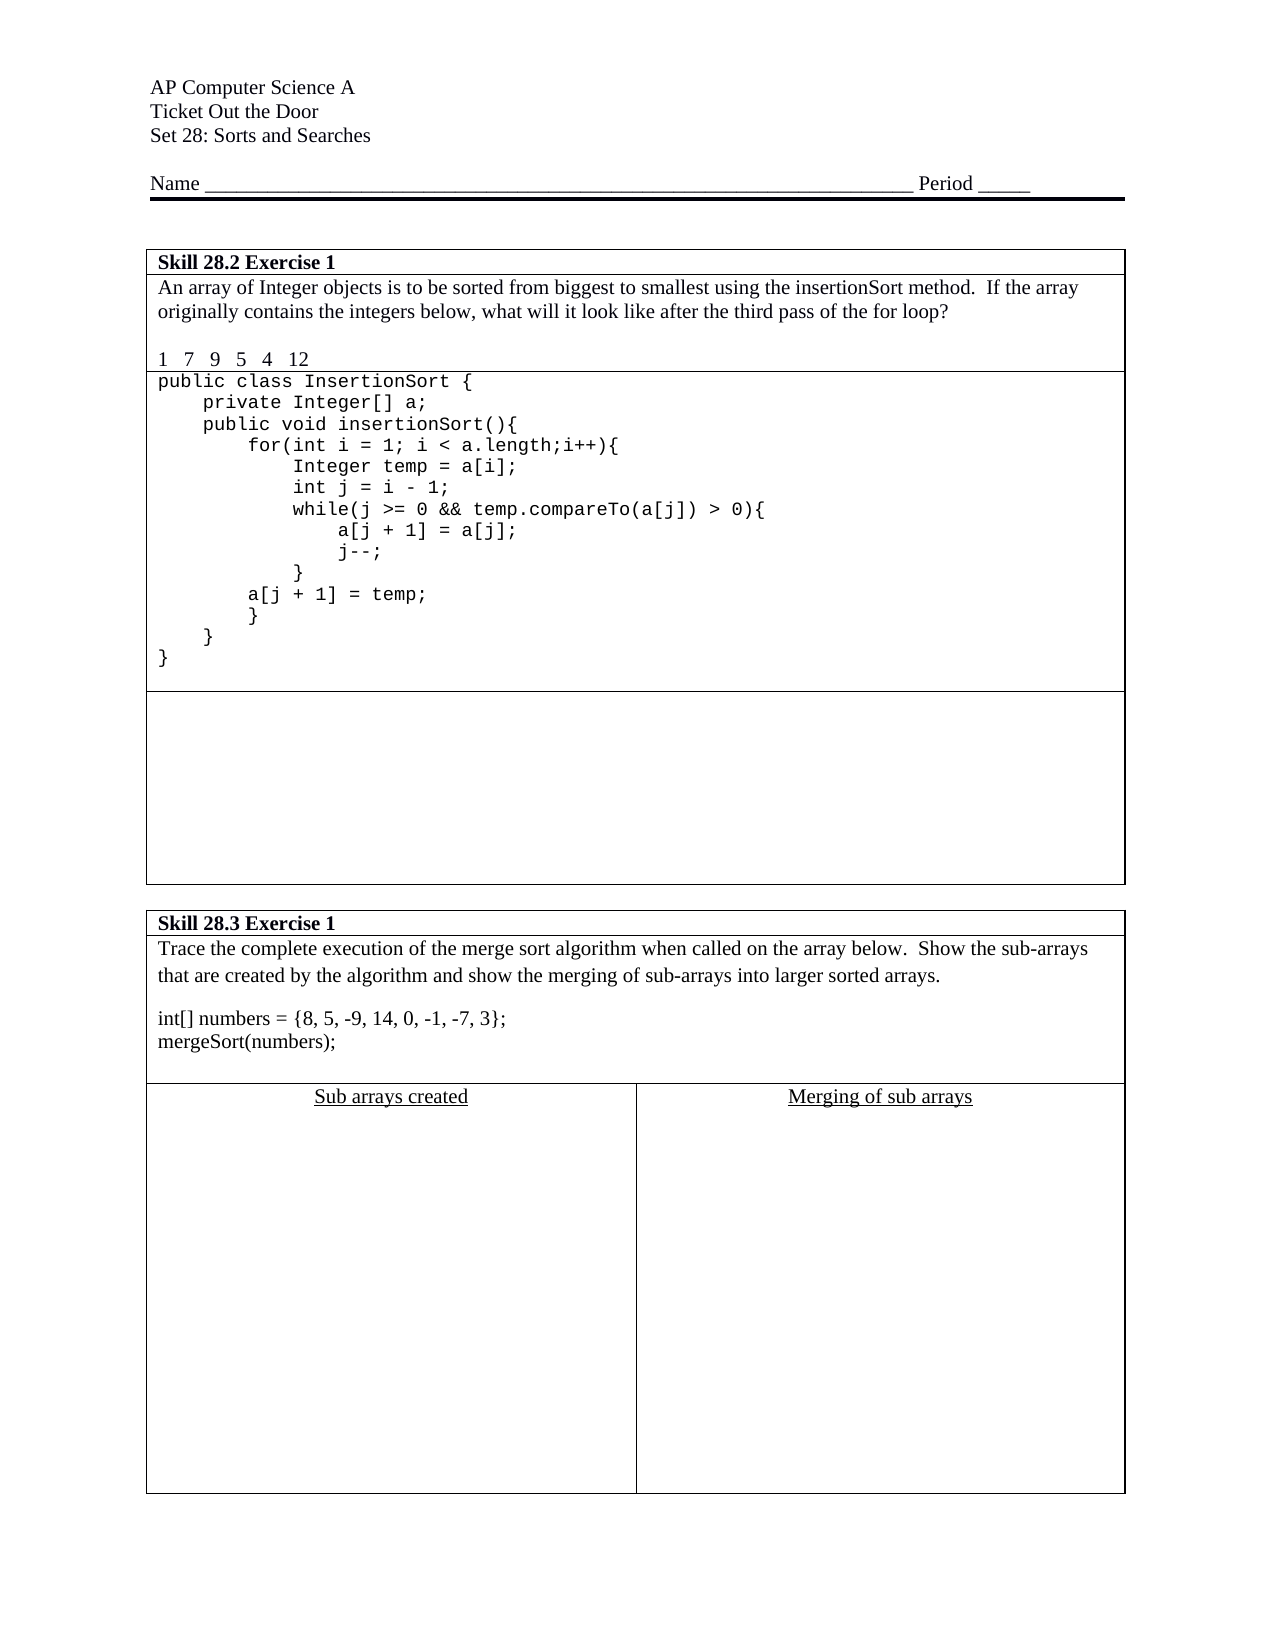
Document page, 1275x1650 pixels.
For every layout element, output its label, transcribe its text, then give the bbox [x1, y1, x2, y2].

table_cell Sub arrays created [147, 1084, 636, 1493]
table_cell Trace the complete execution of the merge sort algorithm when called on the array below. Show the sub-arrays that are created by the algorithm and show the merging of sub-arrays into larger sorted arrays. int[] numbers = {8, 5, -9, 14, 0, -1, -7, 3}; mergeSort(numbers); [147, 936, 1124, 1083]
table_cell [147, 692, 1124, 884]
table_header Skill 28.2 Exercise 1 [147, 250, 1124, 274]
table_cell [637, 1084, 1124, 1493]
table_cell public class InsertionSort { private Integer[] a; public void insertionSort(){ for(int i = 1; i < a.length;i++){ Integer temp = a[i]; int j = i - 1; while(j >= 0 && temp.compareTo(a[j]) > 0){ a[j + 1] = a[j]; j--; } a[j + 1] = temp; } } } [147, 372, 1124, 691]
table_header Skill 28.3 Exercise 1 [147, 911, 1124, 934]
table_cell An array of Integer objects is to be sorted from biggest to smallest using the insertionSort method. If the array originally contains the integers below, what will it look like after the third pass of the for loop? 1 7 9 5 4 12 [147, 275, 1124, 371]
